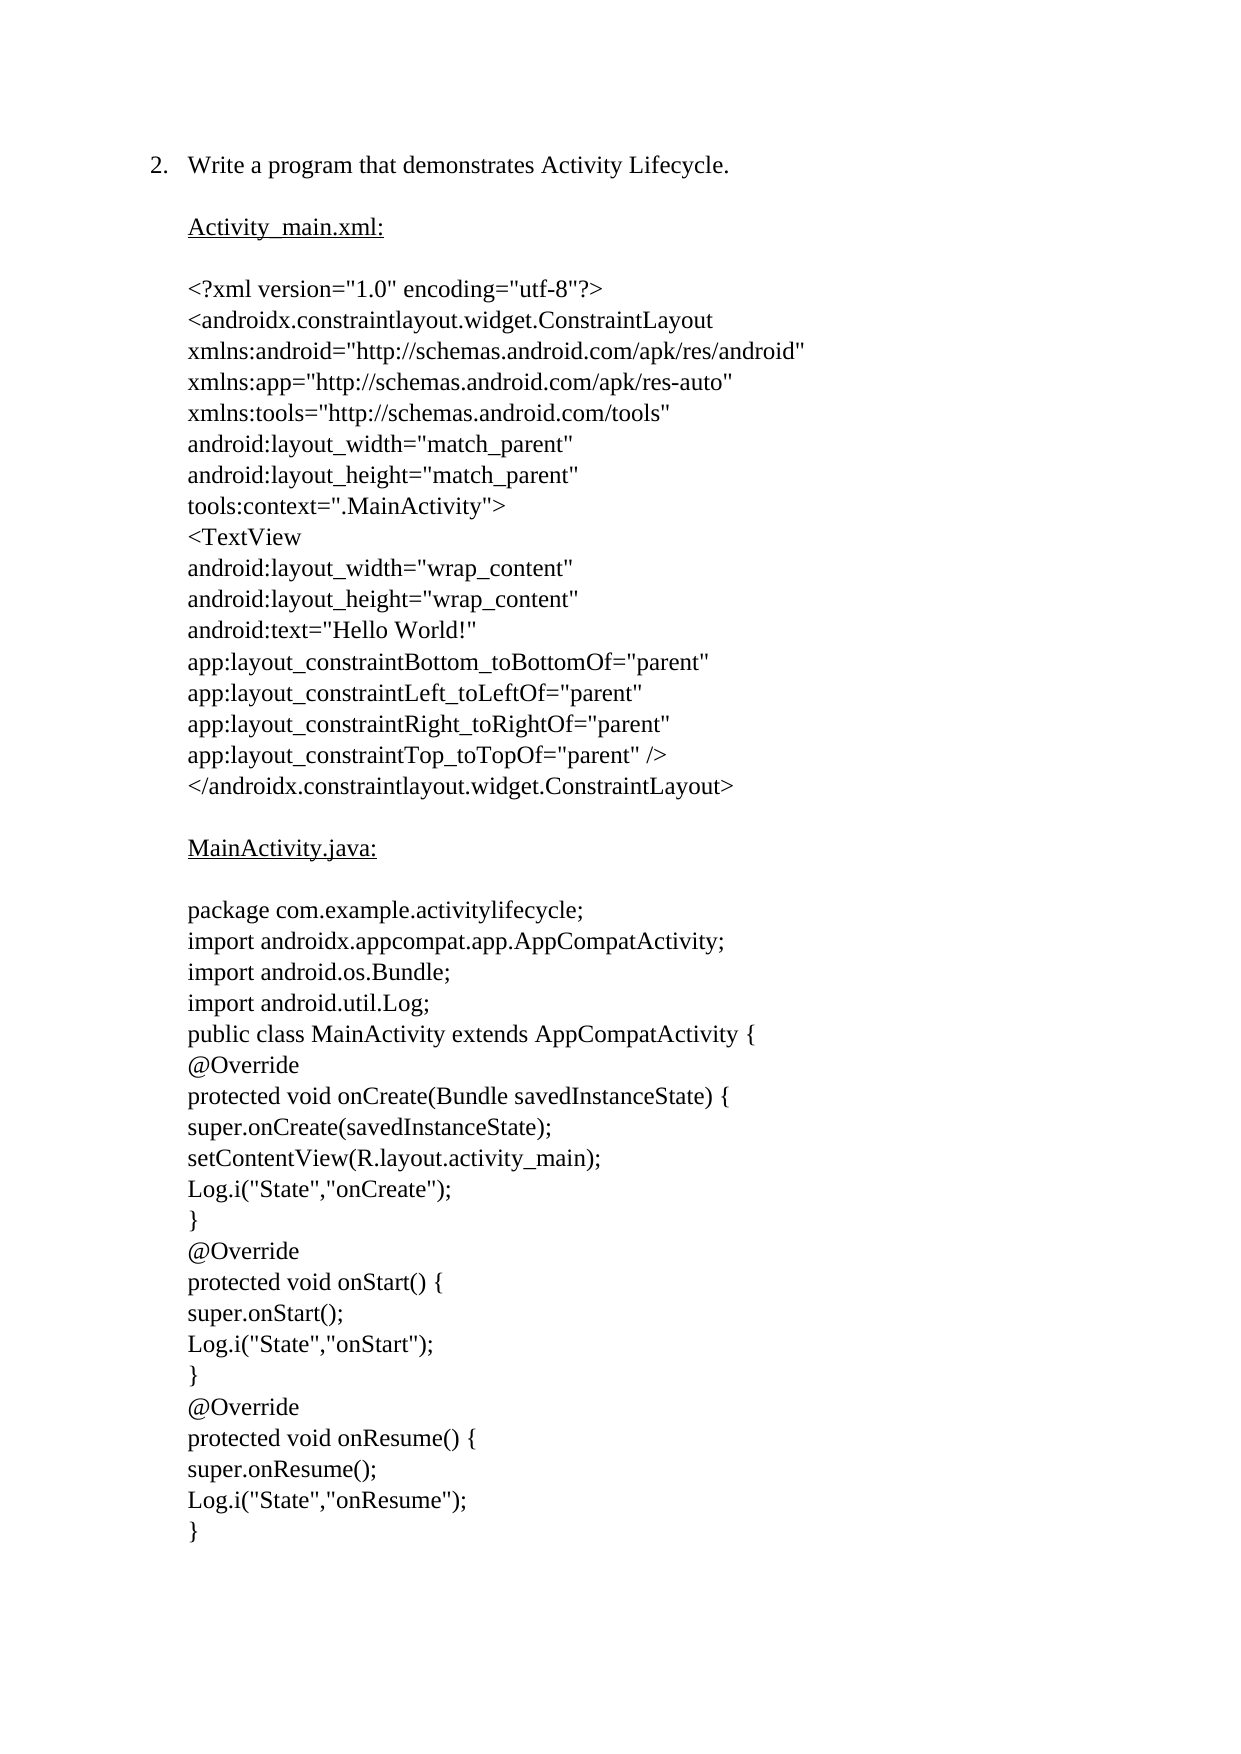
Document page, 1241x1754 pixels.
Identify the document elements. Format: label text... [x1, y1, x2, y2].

list Log.i("State","onResume"); [187, 1485, 1128, 1513]
list import android.os.Bundle; [187, 957, 1128, 986]
list import androidx.appcompat.app.AppCompatActivity; [187, 926, 1128, 955]
list app:layout_constraintBottom_toBottomOf="parent" [187, 647, 1128, 675]
list <?xml version="1.0" encoding="utf-8"?> [187, 274, 1128, 303]
list Write a program that demonstrates Activity Lifecycle. [150, 150, 1128, 179]
list super.onResume(); [187, 1454, 1128, 1482]
list } [187, 1516, 1128, 1544]
list Log.i("State","onCreate"); [187, 1174, 1128, 1203]
list app:layout_constraintTop_toTopOf="parent" /> [187, 740, 1128, 768]
list } [187, 1361, 1128, 1389]
list xmlns:app="http://schemas.android.com/apk/res-auto" [187, 367, 1128, 396]
list @Override [187, 1050, 1128, 1079]
list MainActivity.java: [187, 833, 1128, 862]
list protected void onCreate(Bundle savedInstanceState) { [187, 1081, 1128, 1110]
list xmlns:tools="http://schemas.android.com/tools" [187, 398, 1128, 427]
list super.onCreate(savedInstanceState); [187, 1112, 1128, 1141]
list protected void onResume() { [187, 1423, 1128, 1451]
list app:layout_constraintLeft_toLeftOf="parent" [187, 678, 1128, 706]
list android:layout_height="match_parent" [187, 460, 1128, 489]
list <androidx.constraintlayout.widget.ConstraintLayout xmlns:android="http://schemas.android.com/apk/res/android" [187, 305, 1128, 365]
list @Override [187, 1236, 1128, 1265]
list package com.example.activitylifecycle; [187, 895, 1128, 924]
list setContentView(R.layout.activity_main); [187, 1143, 1128, 1172]
list android:layout_width="match_parent" [187, 429, 1128, 458]
list } [187, 1205, 1128, 1234]
list import android.util.Log; [187, 988, 1128, 1017]
list Log.i("State","onStart"); [187, 1329, 1128, 1358]
list </androidx.constraintlayout.widget.ConstraintLayout> [187, 771, 1128, 799]
list android:layout_width="wrap_content" [187, 553, 1128, 582]
list android:layout_height="wrap_content" [187, 584, 1128, 613]
list app:layout_constraintRight_toRightOf="parent" [187, 709, 1128, 737]
list android:text="Hello World!" [187, 616, 1128, 644]
list tools:context=".MainActivity"> [187, 491, 1128, 520]
list super.onStart(); [187, 1298, 1128, 1327]
list protected void onStart() { [187, 1267, 1128, 1296]
list public class MainActivity extends AppCompatActivity { [187, 1019, 1128, 1048]
list <TextView [187, 522, 1128, 551]
list Activity_main.xml: [187, 212, 1128, 241]
list @Override [187, 1392, 1128, 1420]
